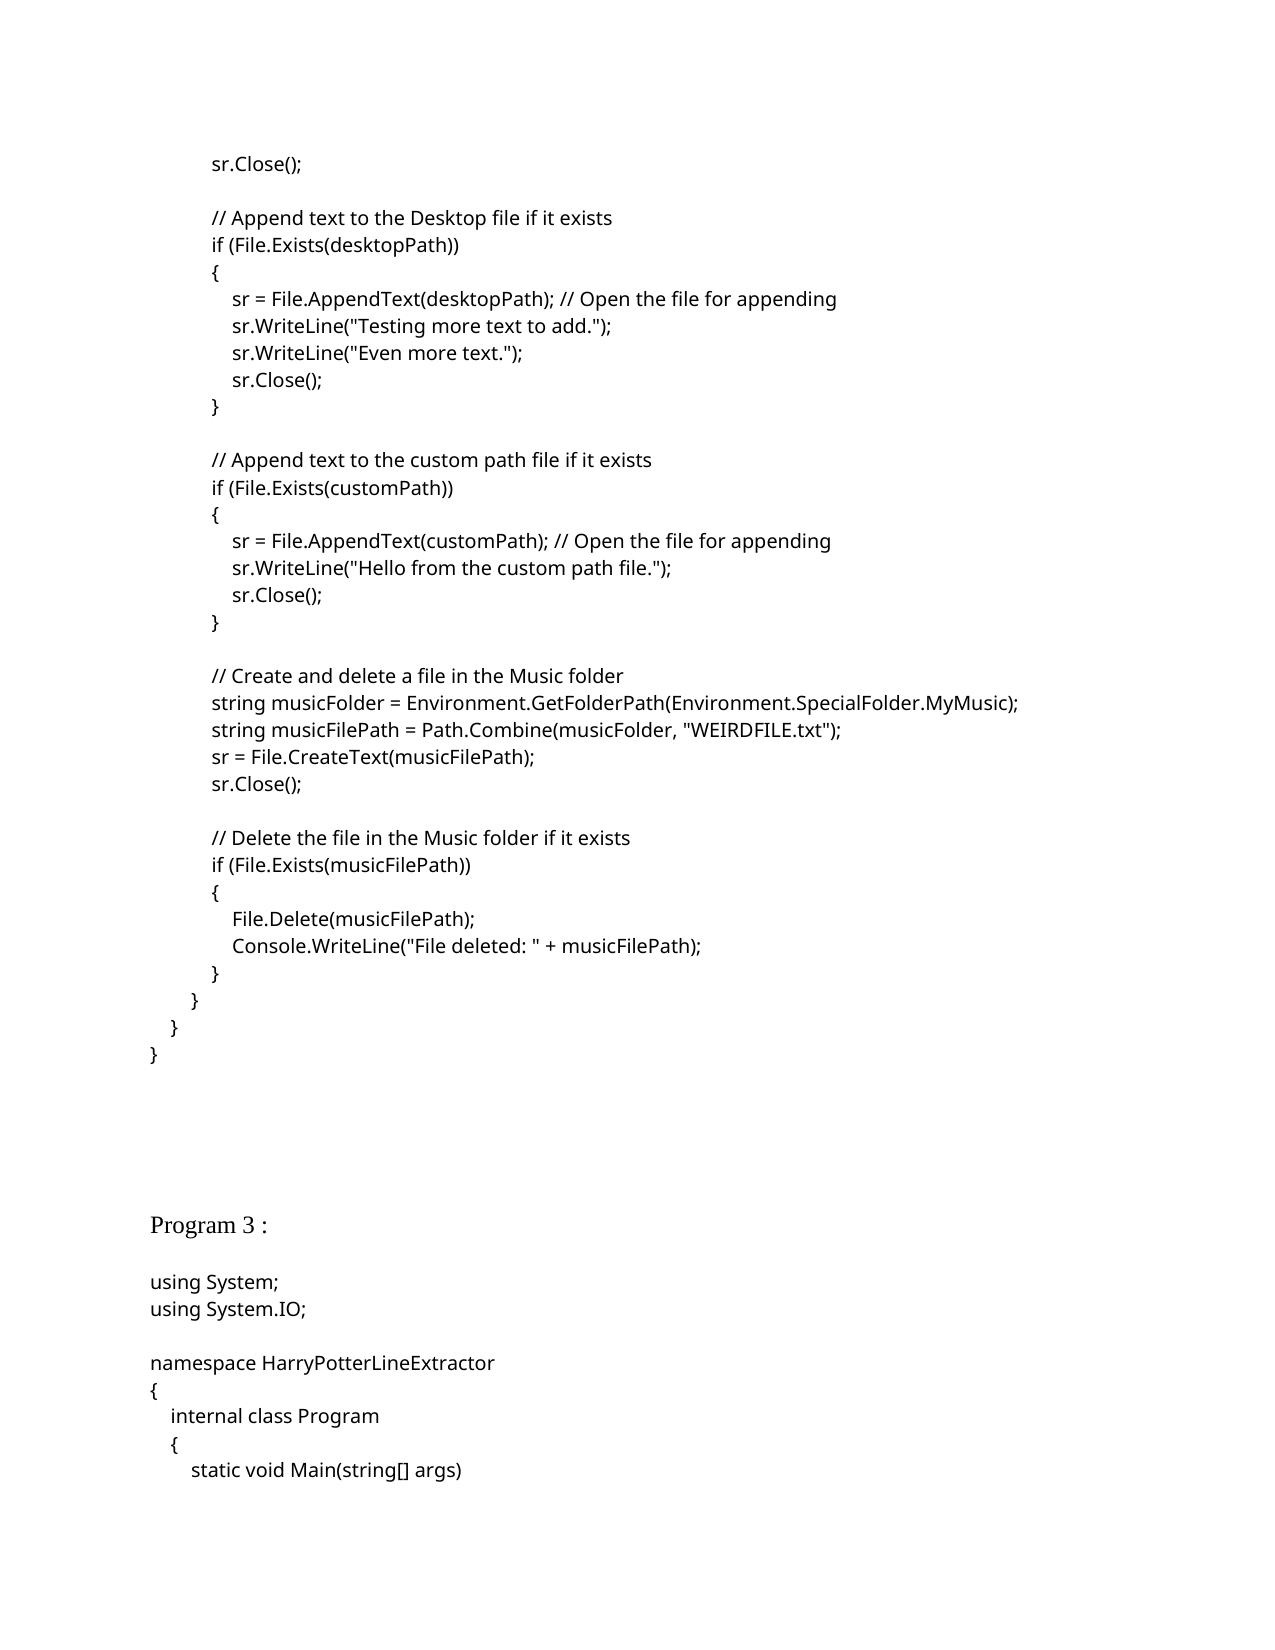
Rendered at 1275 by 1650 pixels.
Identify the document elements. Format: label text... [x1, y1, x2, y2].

text File.Delete(musicFilePath); [150, 905, 1125, 932]
text { [150, 258, 1125, 285]
text } [150, 959, 1125, 986]
text sr = File.AppendText(desktopPath); // Open the file for appending [150, 285, 1125, 312]
text // Delete the file in the Music folder if it exists [150, 824, 1125, 851]
text Console.WriteLine("File deleted: " + musicFilePath); [150, 932, 1125, 959]
text { [150, 1376, 1125, 1403]
text sr.Close(); [150, 582, 1125, 609]
text } [150, 1013, 1125, 1040]
text static void Main(string[] args) [150, 1457, 1125, 1484]
text namespace HarryPotterLineExtractor [150, 1349, 1125, 1376]
text using System.IO; [150, 1295, 1125, 1322]
text string musicFilePath = Path.Combine(musicFolder, "WEIRDFILE.txt"); [150, 717, 1125, 743]
text if (File.Exists(desktopPath)) [150, 231, 1125, 258]
text } [150, 1040, 1125, 1067]
text sr.Close(); [150, 771, 1125, 797]
text Program 3 : using System; [150, 1210, 1125, 1295]
text // Append text to the custom path file if it exists [150, 447, 1125, 474]
text sr = File.CreateText(musicFilePath); [150, 743, 1125, 771]
text sr = File.AppendText(customPath); // Open the file for appending [150, 528, 1125, 555]
text // Append text to the Desktop file if it exists [150, 204, 1125, 231]
text if (File.Exists(customPath)) [150, 474, 1125, 501]
text { [150, 501, 1125, 528]
text // Create and delete a file in the Music folder [150, 663, 1125, 689]
text sr.WriteLine("Testing more text to add."); [150, 312, 1125, 339]
text { [150, 1430, 1125, 1457]
text sr.Close(); [150, 366, 1125, 393]
text } [150, 393, 1125, 420]
text if (File.Exists(musicFilePath)) [150, 851, 1125, 878]
text sr.WriteLine("Even more text."); [150, 339, 1125, 366]
text internal class Program [150, 1403, 1125, 1430]
text string musicFolder = Environment.GetFolderPath(Environment.SpecialFolder.MyMusic); [150, 689, 1125, 717]
text } [150, 609, 1125, 636]
text } [150, 986, 1125, 1013]
text { [150, 878, 1125, 905]
text sr.WriteLine("Hello from the custom path file."); [150, 555, 1125, 582]
text sr.Close(); [150, 150, 1125, 177]
